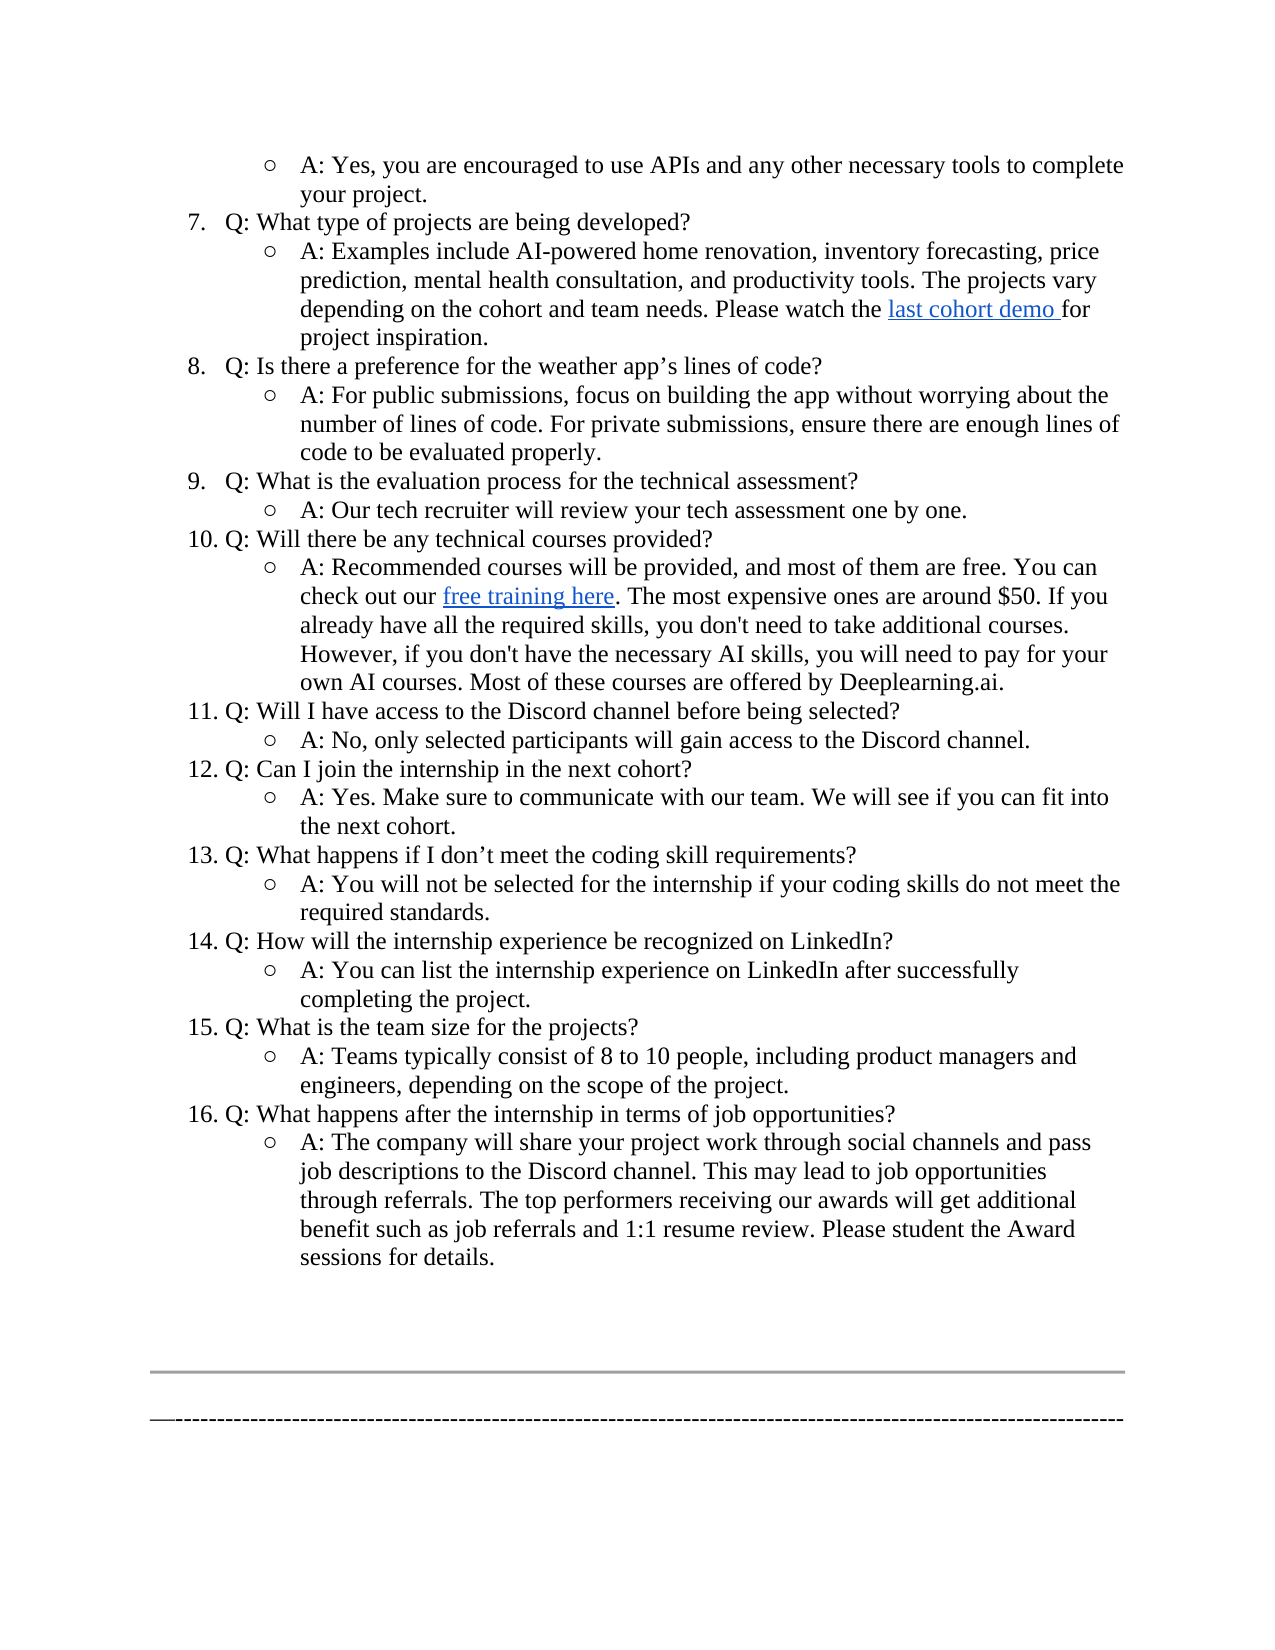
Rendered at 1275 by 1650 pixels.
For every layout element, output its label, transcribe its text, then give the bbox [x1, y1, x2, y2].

list A: The company will share your project work through social channels and pass job descriptions to the Discord channel. This may lead to job opportunities through referrals. The top performers receiving our awards will get additional benefit such as job referrals and 1:1 resume review. Please student the Award sessions for details. [262, 1127, 1125, 1271]
list Q: What is the team size for the projects? [187, 1012, 1125, 1041]
list A: Yes. Make sure to communicate with our team. We will see if you can fit into the next cohort. [262, 782, 1125, 840]
list A: Yes, you are encouraged to use APIs and any other necessary tools to complete your project. [262, 150, 1125, 207]
list Q: How will the internship experience be recognized on LinkedIn? [187, 926, 1125, 955]
list A: Teams typically consist of 8 to 10 people, including product managers and engineers, depending on the scope of the project. [262, 1041, 1125, 1099]
list A: You can list the internship experience on LinkedIn after successfully completing the project. [262, 955, 1125, 1012]
list Q: What type of projects are being developed? [187, 207, 1125, 236]
list Q: Will there be any technical courses provided? [187, 524, 1125, 552]
list Q: Is there a preference for the weather app’s lines of code? [187, 351, 1125, 380]
list A: Our tech recruiter will review your tech assessment one by one. [262, 495, 1125, 524]
list Q: What happens if I don’t meet the coding skill requirements? [187, 840, 1125, 869]
list Q: What is the evaluation process for the technical assessment? [187, 466, 1125, 495]
list Q: Can I join the internship in the next cohort? [187, 754, 1125, 782]
list Q: What happens after the internship in terms of job opportunities? [187, 1099, 1125, 1127]
list A: For public submissions, focus on building the app without worrying about the number of lines of code. For private submissions, ensure there are enough lines of code to be evaluated properly. [262, 380, 1125, 466]
list A: Examples include AI-powered home renovation, inventory forecasting, price prediction, mental health consultation, and productivity tools. The projects vary depending on the cohort and team needs. Please watch the last cohort demo for project inspiration. [262, 236, 1125, 351]
list Q: Will I have access to the Discord channel before being selected? [187, 696, 1125, 725]
list A: No, only selected participants will gain access to the Discord channel. [262, 725, 1125, 754]
text —------------------------------------------------------------------------------------------------------------------ [150, 1403, 1125, 1432]
list A: Recommended courses will be provided, and most of them are free. You can check out our free training here. The most expensive ones are around $50. If you already have all the required skills, you don't need to take additional courses. However, if you don't have the necessary AI skills, you will need to pay for your own AI courses. Most of these courses are offered by Deeplearning.ai. [262, 552, 1125, 696]
list A: You will not be selected for the internship if your coding skills do not meet the required standards. [262, 869, 1125, 926]
